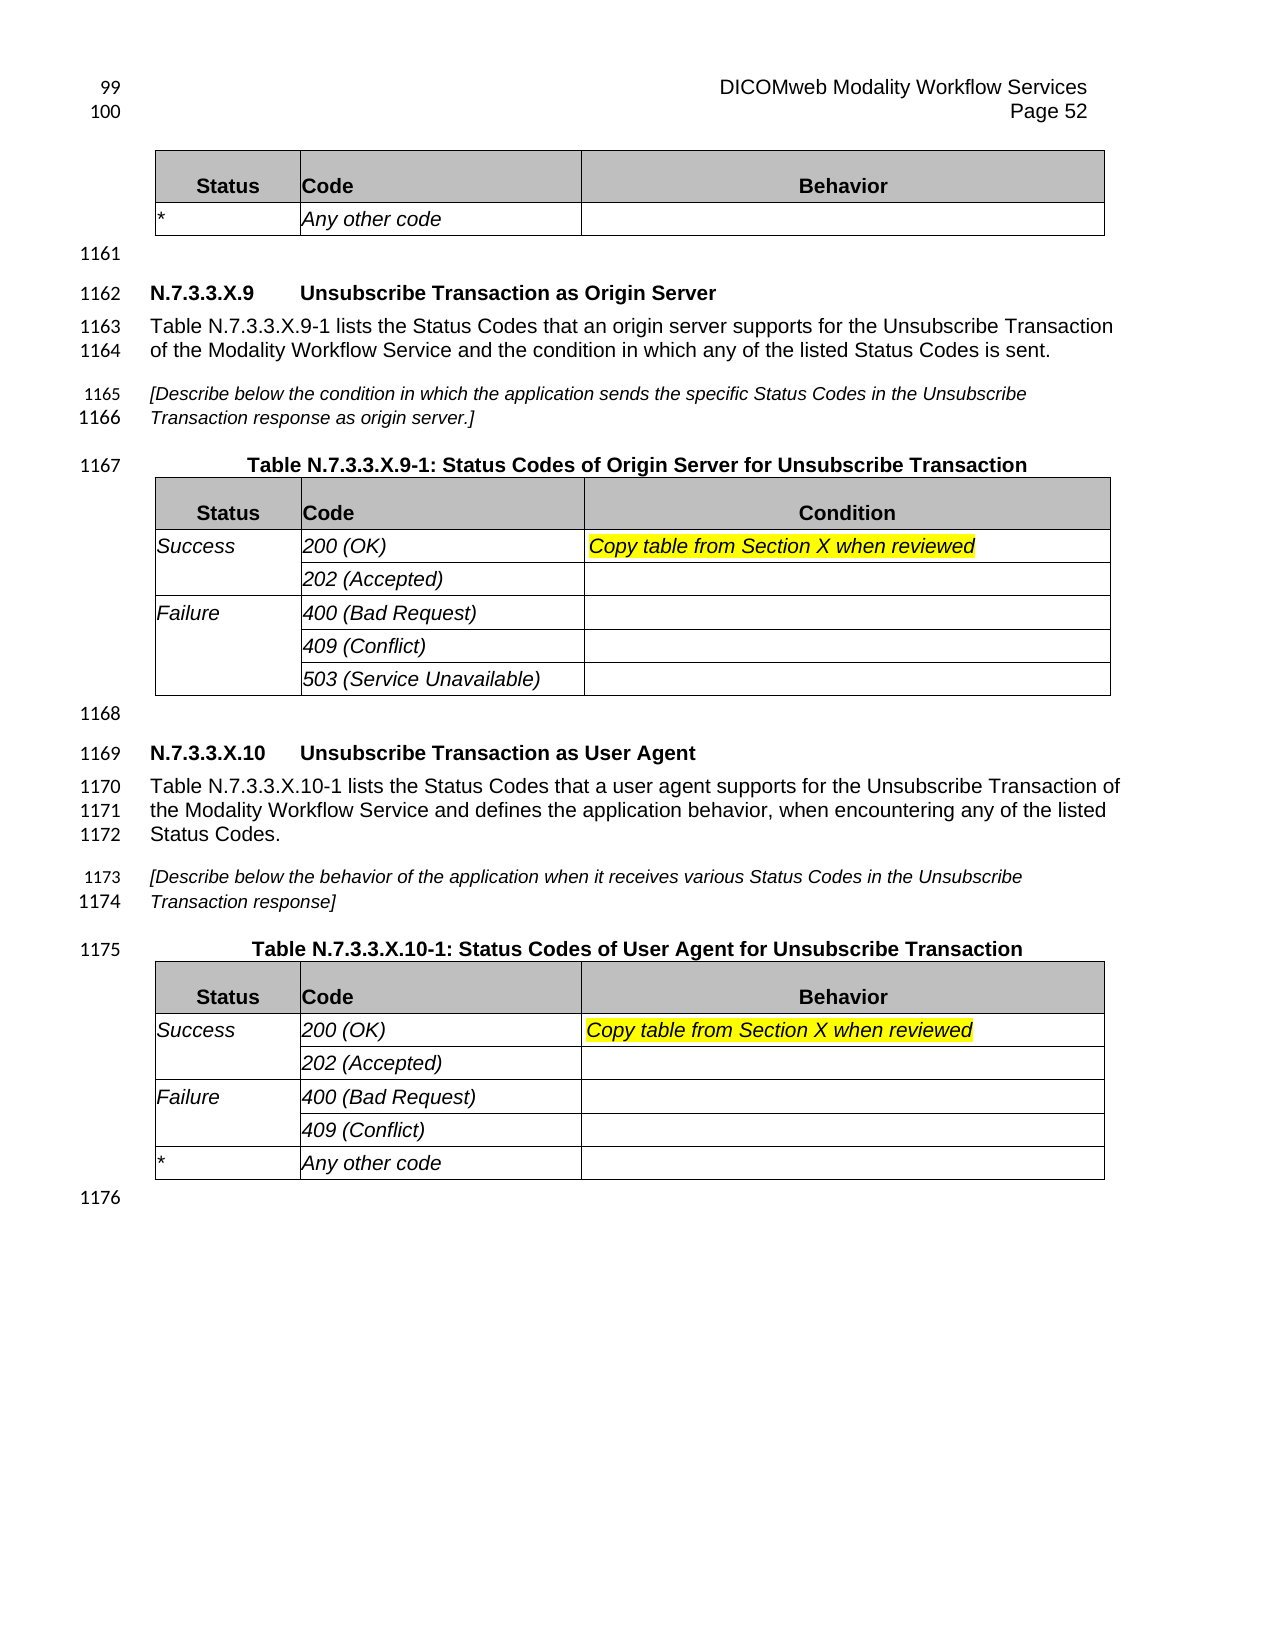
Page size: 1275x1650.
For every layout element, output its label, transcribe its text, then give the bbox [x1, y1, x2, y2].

table_cell [585, 596, 1110, 629]
table_cell Copy table from Section X when reviewed [582, 1014, 1104, 1046]
table_cell Failure [156, 596, 301, 695]
table_header Behavior [582, 962, 1104, 1013]
table_cell [582, 1047, 1104, 1079]
table_cell 200 (OK) [301, 1014, 581, 1046]
table_cell [582, 1114, 1104, 1146]
title Table N.7.3.3.X.9-1: Status Codes of Origin Server for Unsubscribe Transaction [150, 453, 1125, 477]
table_cell Success [156, 1014, 300, 1079]
table_cell Any other code [301, 203, 581, 235]
text Table N.7.3.3.X.9-1 lists the Status Codes that an origin server supports for the Unsubscribe Transaction of the Modality Workflow Service and the condition in which any of the listed Status Codes is sent. [150, 313, 1125, 361]
table_cell [585, 563, 1110, 595]
table_cell 503 (Service Unavailable) [302, 663, 584, 695]
table_cell [582, 1147, 1104, 1179]
table_cell 200 (OK) [302, 530, 584, 562]
table_cell * [156, 1147, 300, 1179]
text [Describe below the behavior of the application when it receives various Status Codes in the Unsubscribe Transaction response] [150, 866, 1125, 913]
table_cell 400 (Bad Request) [302, 596, 584, 629]
table_cell 202 (Accepted) [302, 563, 584, 595]
table_cell 409 (Conflict) [301, 1114, 581, 1146]
table_header Condition [585, 478, 1110, 529]
text [Describe below the condition in which the application sends the specific Status Codes in the Unsubscribe Transaction response as origin server.] [150, 382, 1125, 429]
table_cell 409 (Conflict) [302, 630, 584, 662]
table_cell Failure [156, 1080, 300, 1146]
table_cell Success [156, 530, 301, 595]
table_cell Any other code [301, 1147, 581, 1179]
text Table N.7.3.3.X.10-1 lists the Status Codes that a user agent supports for the Unsubscribe Transaction of the Modality Workflow Service and defines the application behavior, when encountering any of the listed Status Codes. [150, 773, 1125, 845]
table_cell 202 (Accepted) [301, 1047, 581, 1079]
table_cell [582, 1080, 1104, 1113]
table_cell [585, 663, 1110, 695]
table_header Status [156, 962, 300, 1013]
table_cell Copy table from Section X when reviewed [585, 530, 1110, 562]
table_header Code [301, 962, 581, 1013]
table_cell [582, 203, 1104, 235]
table_header Code [302, 478, 584, 529]
table_header Behavior [582, 151, 1104, 202]
title Table N.7.3.3.X.10-1: Status Codes of User Agent for Unsubscribe Transaction [150, 937, 1125, 961]
table_cell 400 (Bad Request) [301, 1080, 581, 1113]
table_cell * [156, 203, 300, 235]
table_header Status [156, 151, 300, 202]
table_header Status [156, 478, 301, 529]
subtitle N.7.3.3.X.9 Unsubscribe Transaction as Origin Server [150, 281, 1125, 305]
table_header Code [301, 151, 581, 202]
table_cell [585, 630, 1110, 662]
subtitle N.7.3.3.X.10 Unsubscribe Transaction as User Agent [150, 741, 1125, 765]
